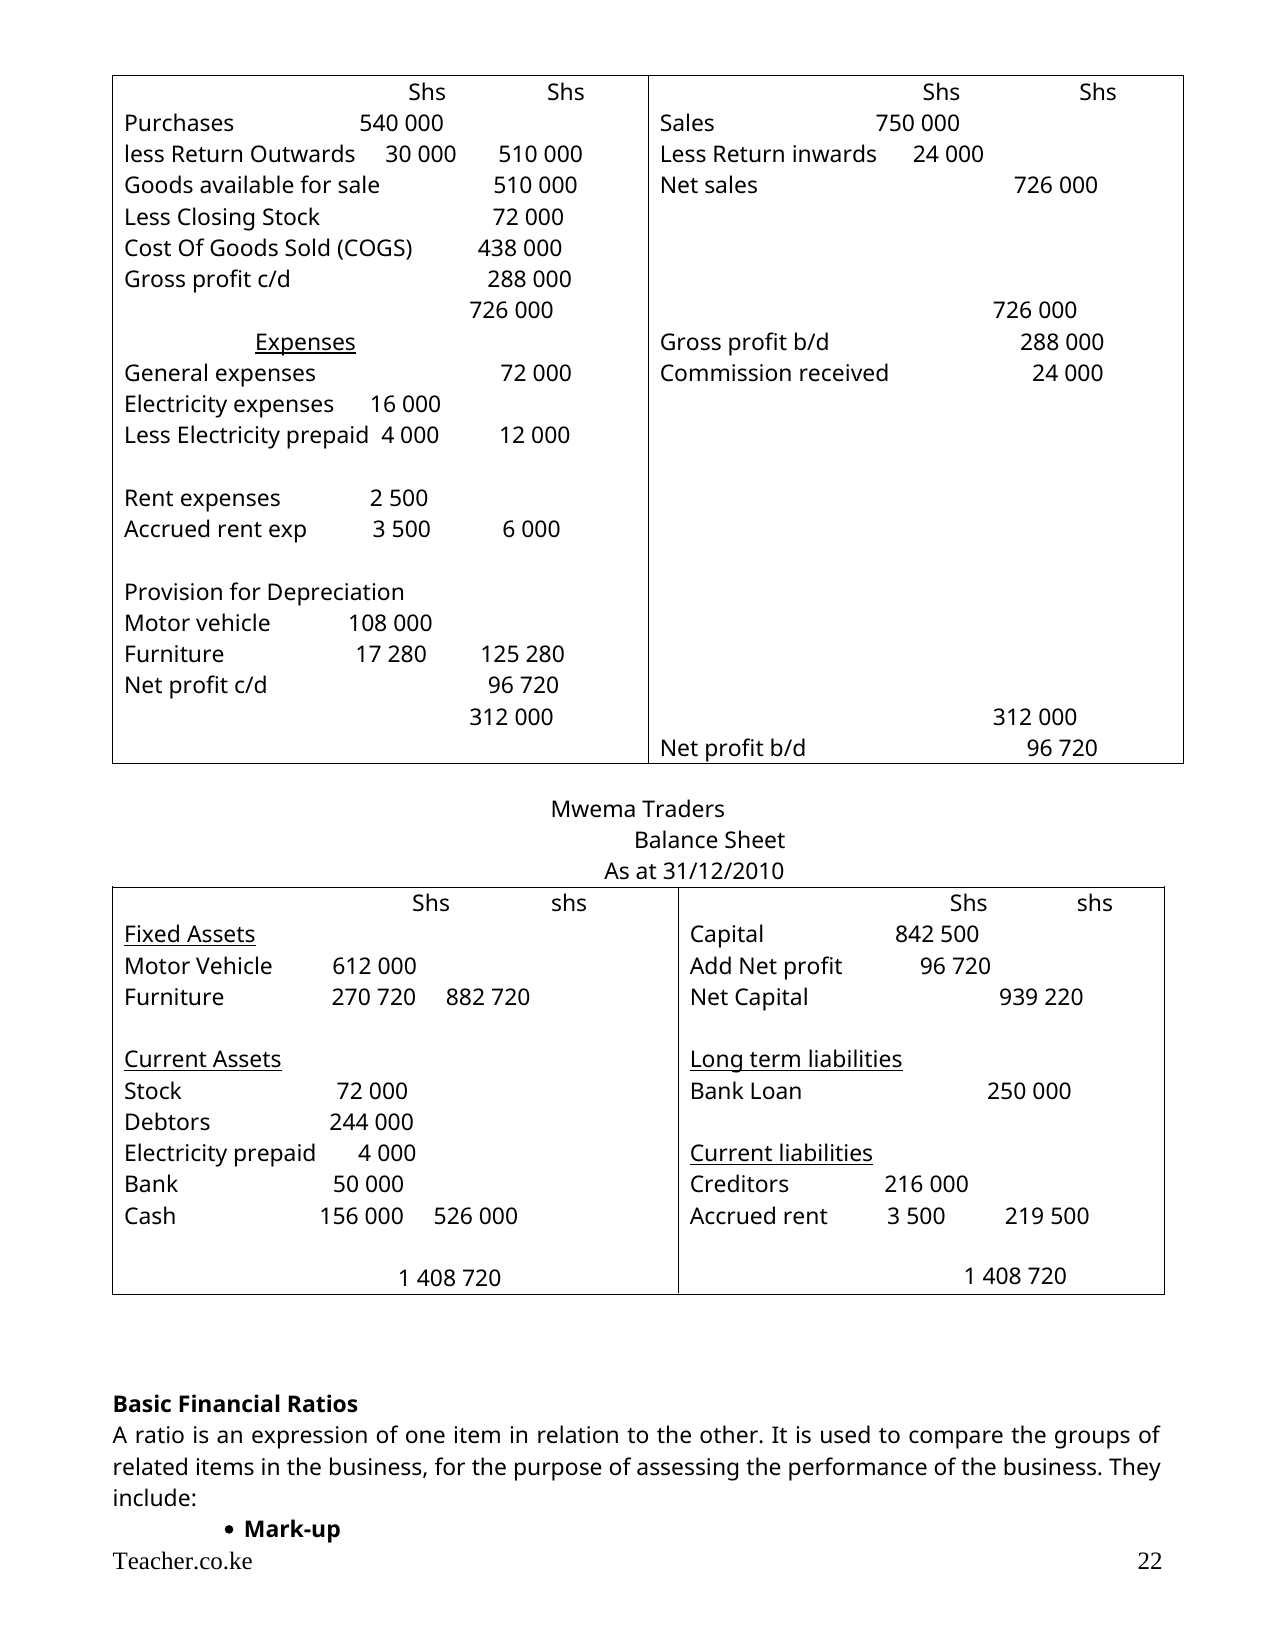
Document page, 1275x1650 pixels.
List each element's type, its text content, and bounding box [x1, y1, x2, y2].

table_header Shs shs Fixed Assets Motor Vehicle 612 000 Furniture 270 720 882 720 Current Assets Stock 72 000 Debtors 244 000 Electricity prepaid 4 000 Bank 50 000 Cash 156 000 526 000 1 408 720 [113, 888, 678, 1293]
table_header Shs Shs Purchases 540 000 less Return Outwards 30 000 510 000 Goods available for sale 510 000 Less Closing Stock 72 000 Cost Of Goods Sold (COGS) 438 000 Gross profit c/d 288 000 726 000 Expenses General expenses 72 000 Electricity expenses 16 000 Less Electricity prepaid 4 000 12 000 Rent expenses 2 500 Accrued rent exp 3 500 6 000 Provision for Depreciation Motor vehicle 108 000 Furniture 17 280 125 280 Net profit c/d 96 720 312 000 [113, 76, 648, 763]
text As at 31/12/2010 [187, 855, 1162, 886]
text Mwema Traders [112, 793, 1162, 824]
text A ratio is an expression of one item in relation to the other. It is used to compare the groups of related items in the business, for the purpose of assessing the performance of the business. They include: [112, 1419, 1162, 1513]
table_header Shs shs Capital 842 500 Add Net profit 96 720 Net Capital 939 220 Long term liabilities Bank Loan 250 000 Current liabilities Creditors 216 000 Accrued rent 3 500 219 500 1 408 720 [679, 888, 1164, 1293]
text Balance Sheet [187, 824, 1162, 855]
text Basic Financial Ratios [112, 1388, 1162, 1419]
table_header Shs Shs Sales 750 000 Less Return inwards 24 000 Net sales 726 000 726 000 Gross profit b/d 288 000 Commission received 24 000 312 000 Net profit b/d 96 720 [649, 76, 1183, 763]
list Mark-up [225, 1513, 1162, 1544]
